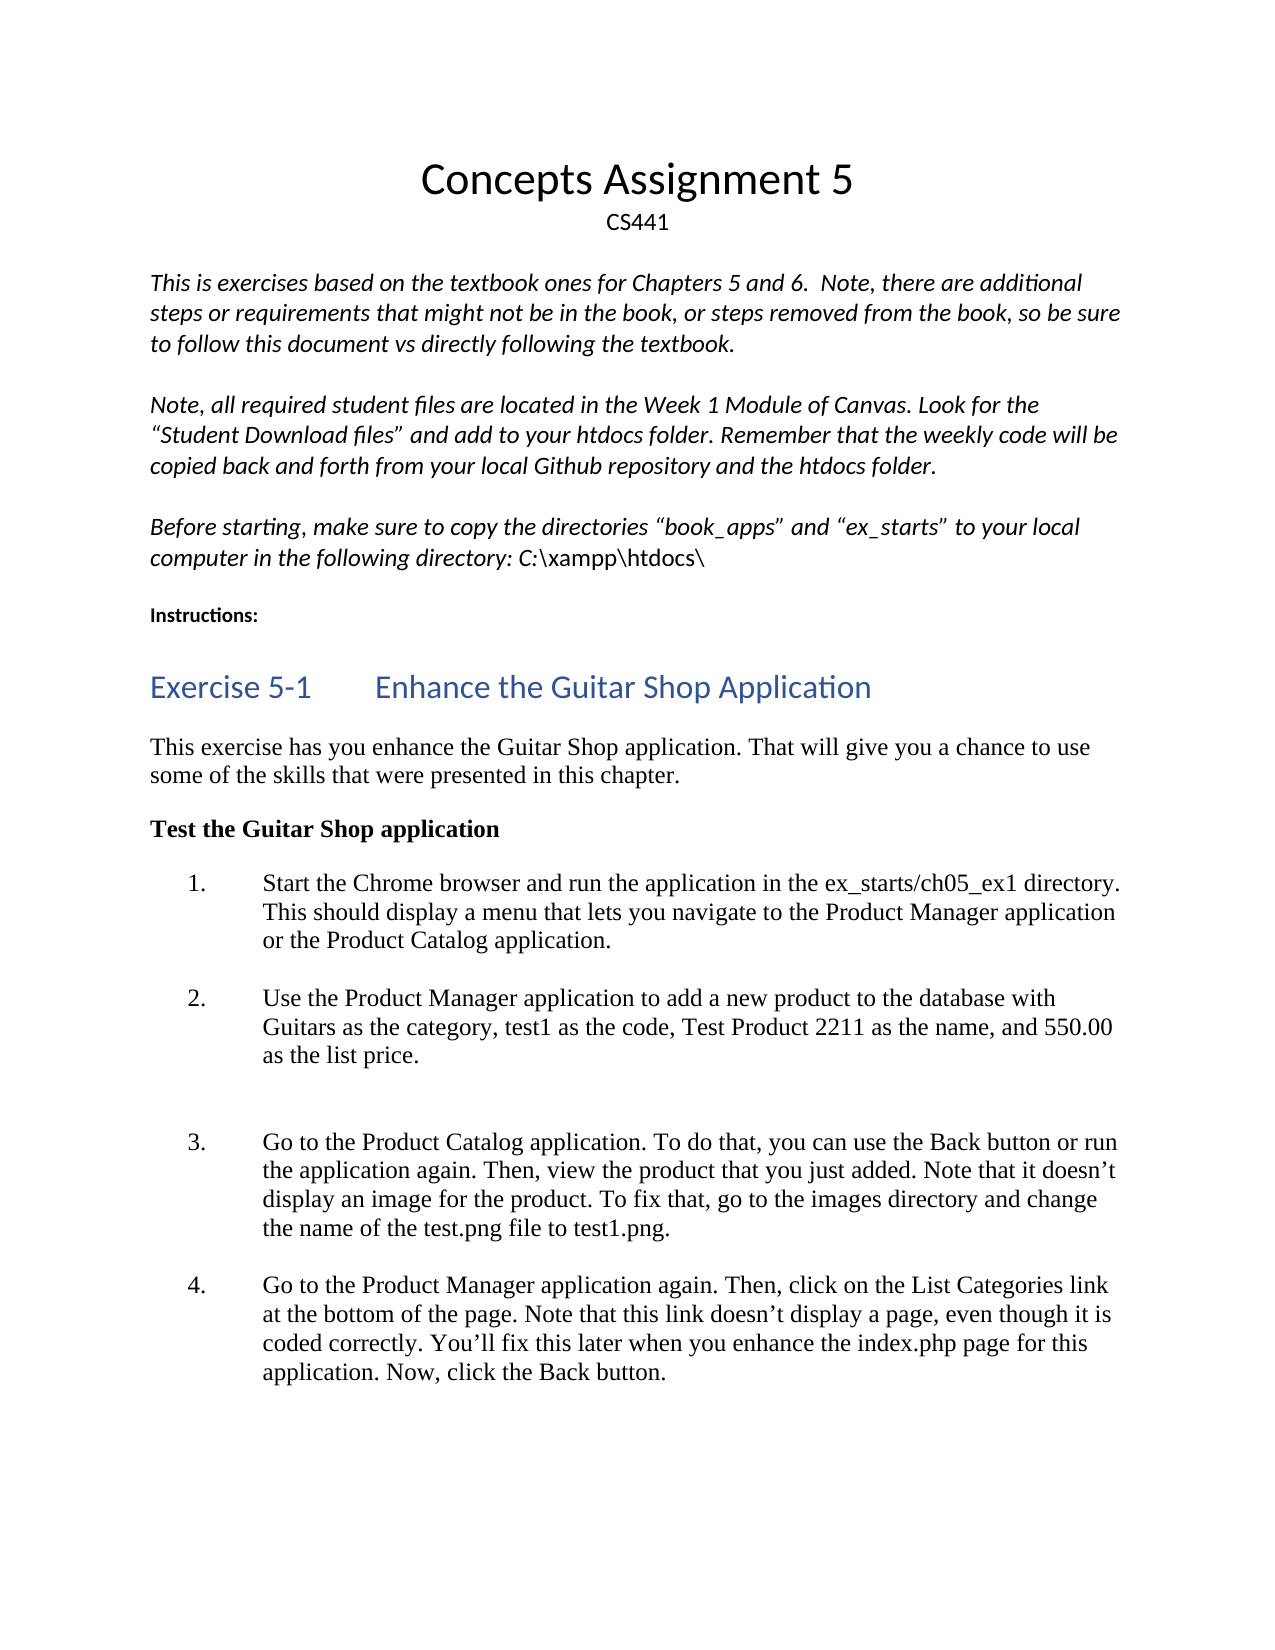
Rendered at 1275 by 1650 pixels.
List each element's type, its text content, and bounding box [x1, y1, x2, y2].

list Go to the Product Manager application again. Then, click on the List Categories link at the bottom of the page. Note that this link doesn’t display a page, even though it is coded correctly. You’ll fix this later when you enhance the index.php page for this application. Now, click the Back button. [187, 1270, 1125, 1385]
text CS441 [150, 206, 1125, 236]
text Instructions: [150, 603, 1125, 628]
list Start the Chrome browser and run the application in the ex_starts/ch05_ex1 directory. This should display a menu that lets you navigate to the Product Manager application or the Product Catalog application. [187, 868, 1125, 954]
list Go to the Product Catalog application. To do that, you can use the Back button or run the application again. Then, view the product that you just added. Note that it doesn’t display an image for the product. To fix that, go to the images directory and change the name of the test.png file to test1.png. [187, 1127, 1125, 1242]
subtitle Exercise 5-1 Enhance the Guitar Shop Application [150, 666, 1125, 707]
text Before starting, make sure to copy the directories “book_apps” and “ex_starts” to your local computer in the following directory: C:\xampp\htdocs\ [150, 511, 1125, 572]
text Note, all required student files are located in the Week 1 Module of Canvas. Look for the “Student Download files” and add to your htdocs folder. Remember that the weekly code will be copied back and forth from your local Github repository and the htdocs folder. [150, 389, 1125, 481]
text Test the Guitar Shop application [150, 814, 1125, 843]
list Use the Product Manager application to add a new product to the database with Guitars as the category, test1 as the code, Test Product 2211 as the name, and 550.00 as the list price. [187, 983, 1125, 1069]
text This exercise has you enhance the Guitar Shop application. That will give you a chance to use some of the skills that were presented in this chapter. [150, 732, 1125, 789]
text This is exercises based on the textbook ones for Chapters 5 and 6. Note, there are additional steps or requirements that might not be in the book, or steps removed from the book, so be sure to follow this document vs directly following the textbook. [150, 267, 1125, 358]
text Concepts Assignment 5 [150, 150, 1125, 206]
